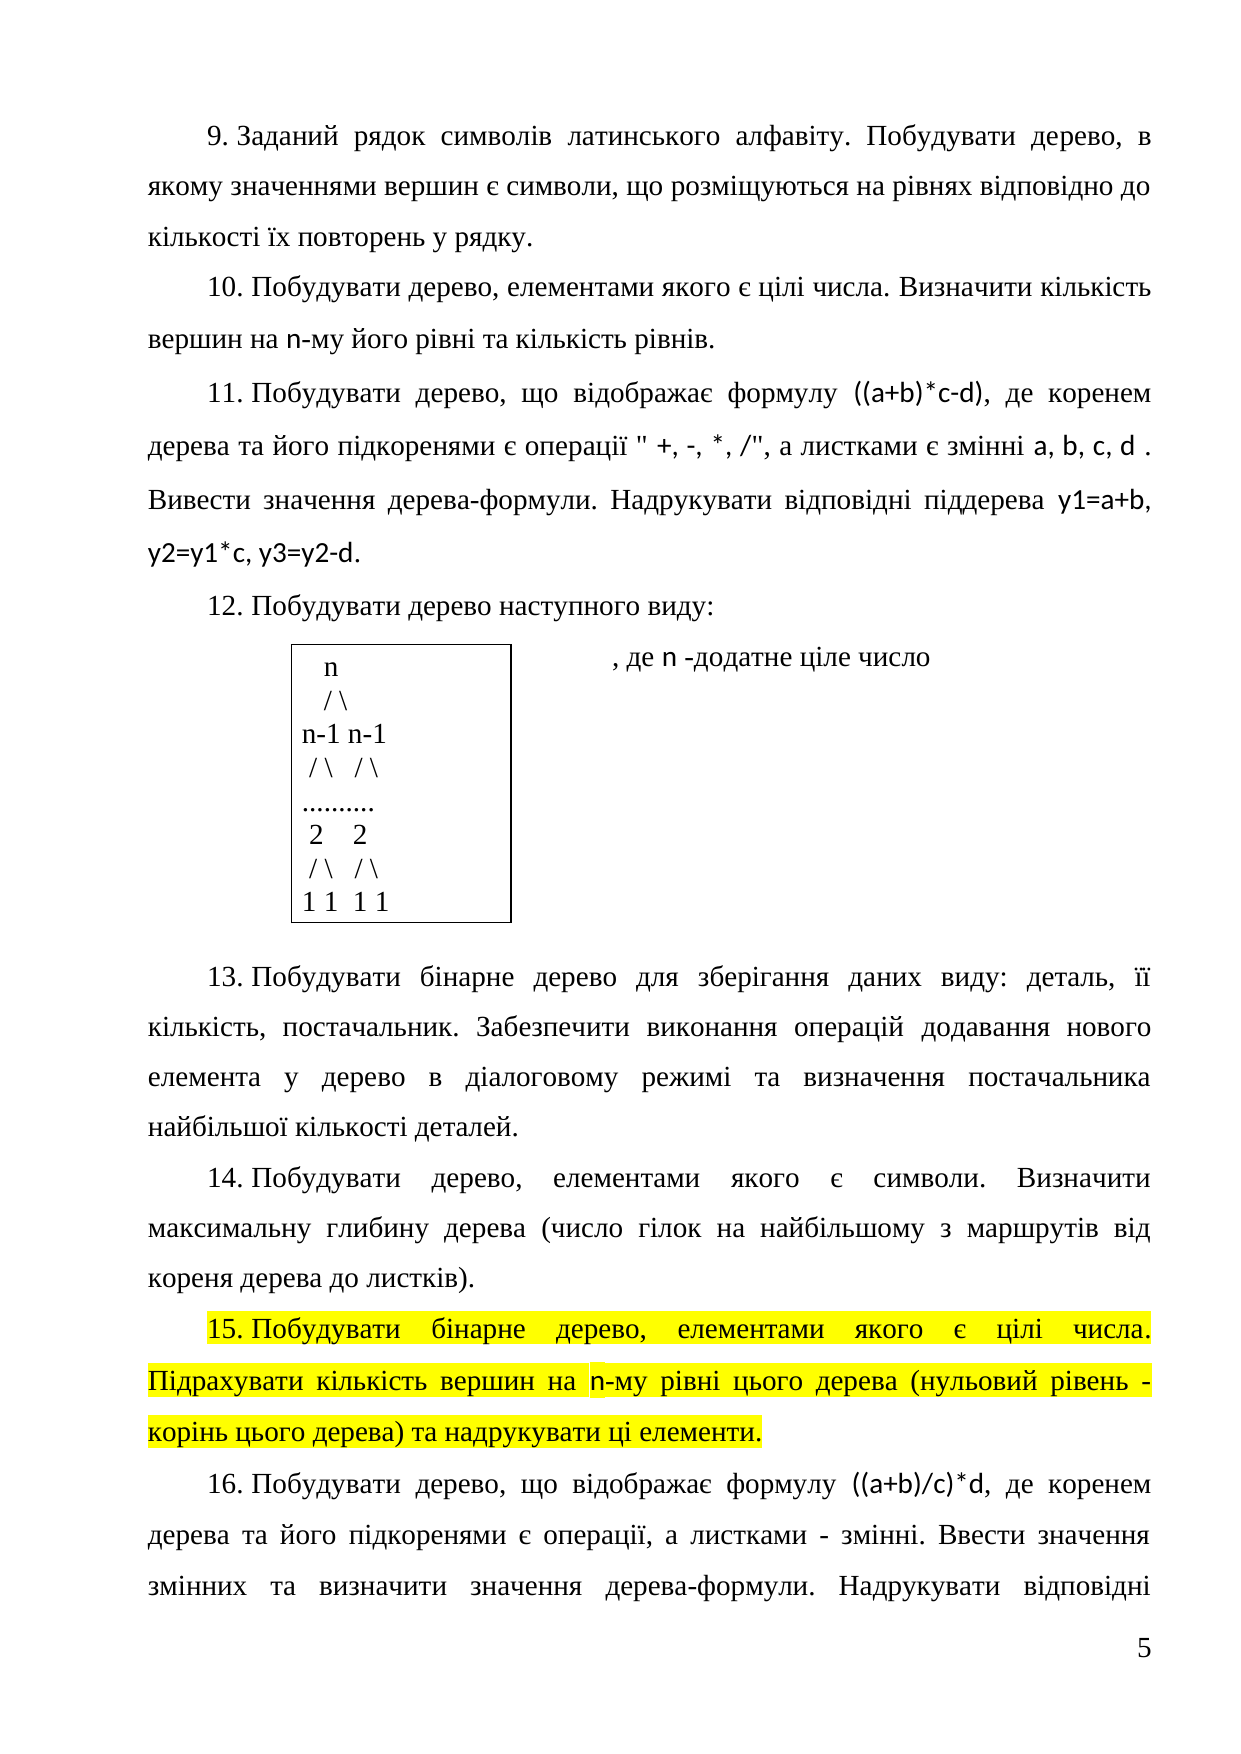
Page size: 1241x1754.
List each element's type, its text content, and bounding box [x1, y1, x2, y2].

text , де n -додатне ціле число [148, 638, 1146, 673]
text n [292, 647, 510, 683]
list Заданий рядок символів латинського алфавіту. Побудувати дерево, в якому значеннями вершин є символи, що розміщуються на рівнях відповідно до кількості їх повторень у рядку. [148, 118, 1152, 252]
text / \ / \ [294, 750, 508, 784]
text / \ [294, 683, 508, 717]
list Побудувати дерево, що відображає формулу ((a+b)*c-d), де коренем дерева та його підкоренями є операції " +, -, *, /", а листками є змінні a, b, c, d . Вивести значення дерева-формули. Надрукувати відповідні піддерева у1=а+b, у2=у1*с, y3=y2-d. [148, 374, 1152, 570]
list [148, 1465, 1152, 1601]
text / \ / \ [294, 851, 508, 884]
text 1 1 1 1 [292, 884, 510, 920]
text .......... [294, 784, 508, 817]
text n-1 n-1 [294, 717, 508, 750]
list Побудувати бінарне дерево для зберігання даних виду: деталь, її кількість, постачальник. Забезпечити виконання операцій додавання нового елемента у дерево в діалоговому режимі та визначення постачальника найбільшої кількості деталей. [148, 959, 1152, 1143]
text 2 2 [294, 817, 508, 851]
list Побудувати бінарне дерево, елементами якого є цілі числа. Підрахувати кількість вершин на n-му рівні цього дерева (нульовий рівень - корінь цього дерева) та надрукувати ці елементи. [148, 1311, 1152, 1448]
list Побудувати дерево, елементами якого є символи. Визначити максимальну глибину дерева (число гілок на найбільшому з маршрутів від кореня дерева до листків). [148, 1160, 1152, 1294]
list Побудувати дерево, елементами якого є цілі числа. Визначити кількість вершин на n-му його рівні та кількість рівнів. [148, 269, 1152, 356]
list Побудувати дерево наступного виду: [148, 588, 1152, 621]
